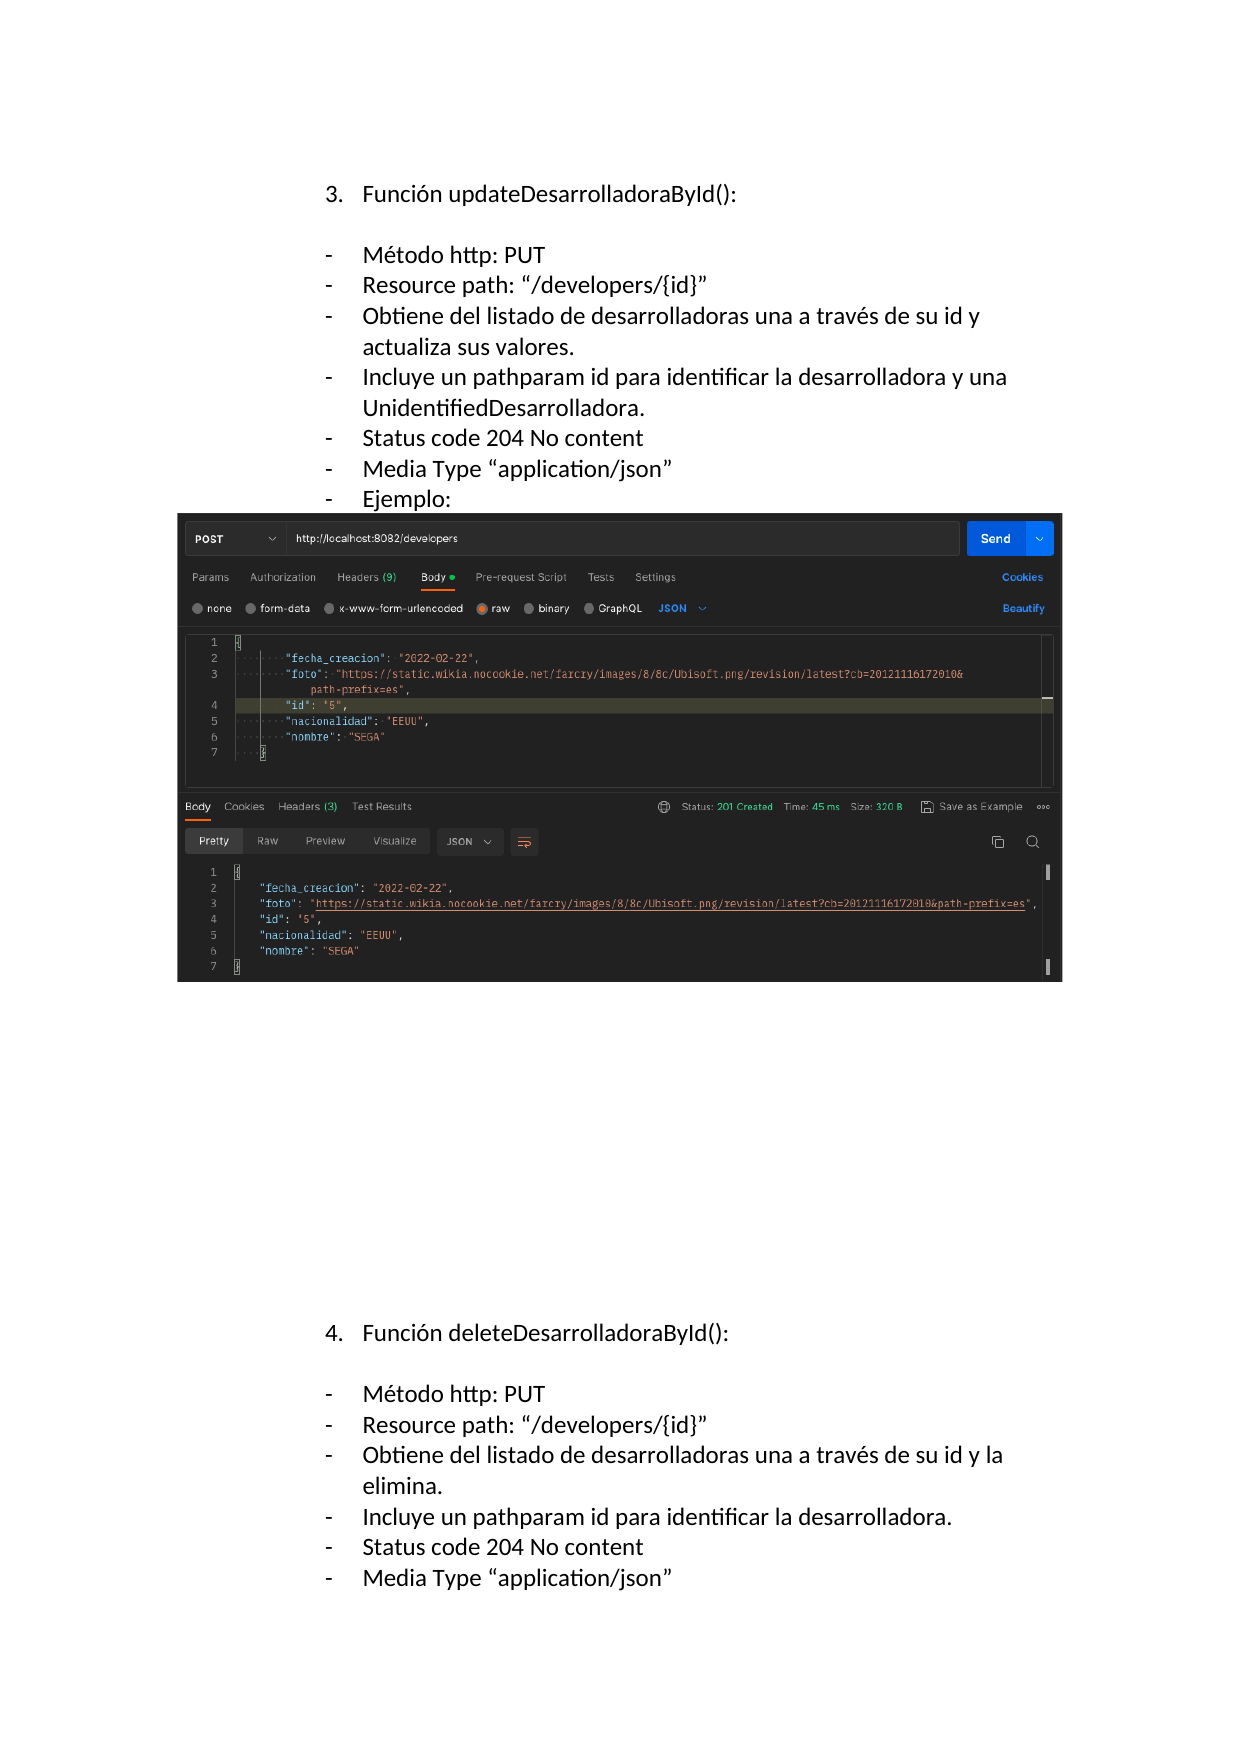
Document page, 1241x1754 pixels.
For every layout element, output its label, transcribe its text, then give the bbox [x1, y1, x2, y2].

list Status code 204 No content [325, 1531, 1063, 1562]
list Método http: PUT [325, 239, 1063, 270]
list Función updateDesarrolladoraById(): [325, 178, 1063, 209]
list Incluye un pathparam id para identificar la desarrolladora y una UnidentifiedDesarrolladora. [325, 361, 1063, 422]
list Obtiene del listado de desarrolladoras una a través de su id y actualiza sus valores. [325, 300, 1063, 361]
list Incluye un pathparam id para identificar la desarrolladora. [325, 1501, 1063, 1531]
picture [177, 513, 1063, 982]
list Media Type “application/json” [325, 453, 1063, 483]
list Resource path: “/developers/{id}” [325, 1409, 1063, 1439]
list Método http: PUT [325, 1378, 1063, 1409]
list Status code 204 No content [325, 422, 1063, 453]
list Obtiene del listado de desarrolladoras una a través de su id y la elimina. [325, 1439, 1063, 1501]
list Función deleteDesarrolladoraById(): [325, 1317, 1063, 1348]
list Ejemplo: [325, 483, 1063, 513]
list Resource path: “/developers/{id}” [325, 270, 1063, 300]
list Media Type “application/json” [325, 1562, 1063, 1592]
